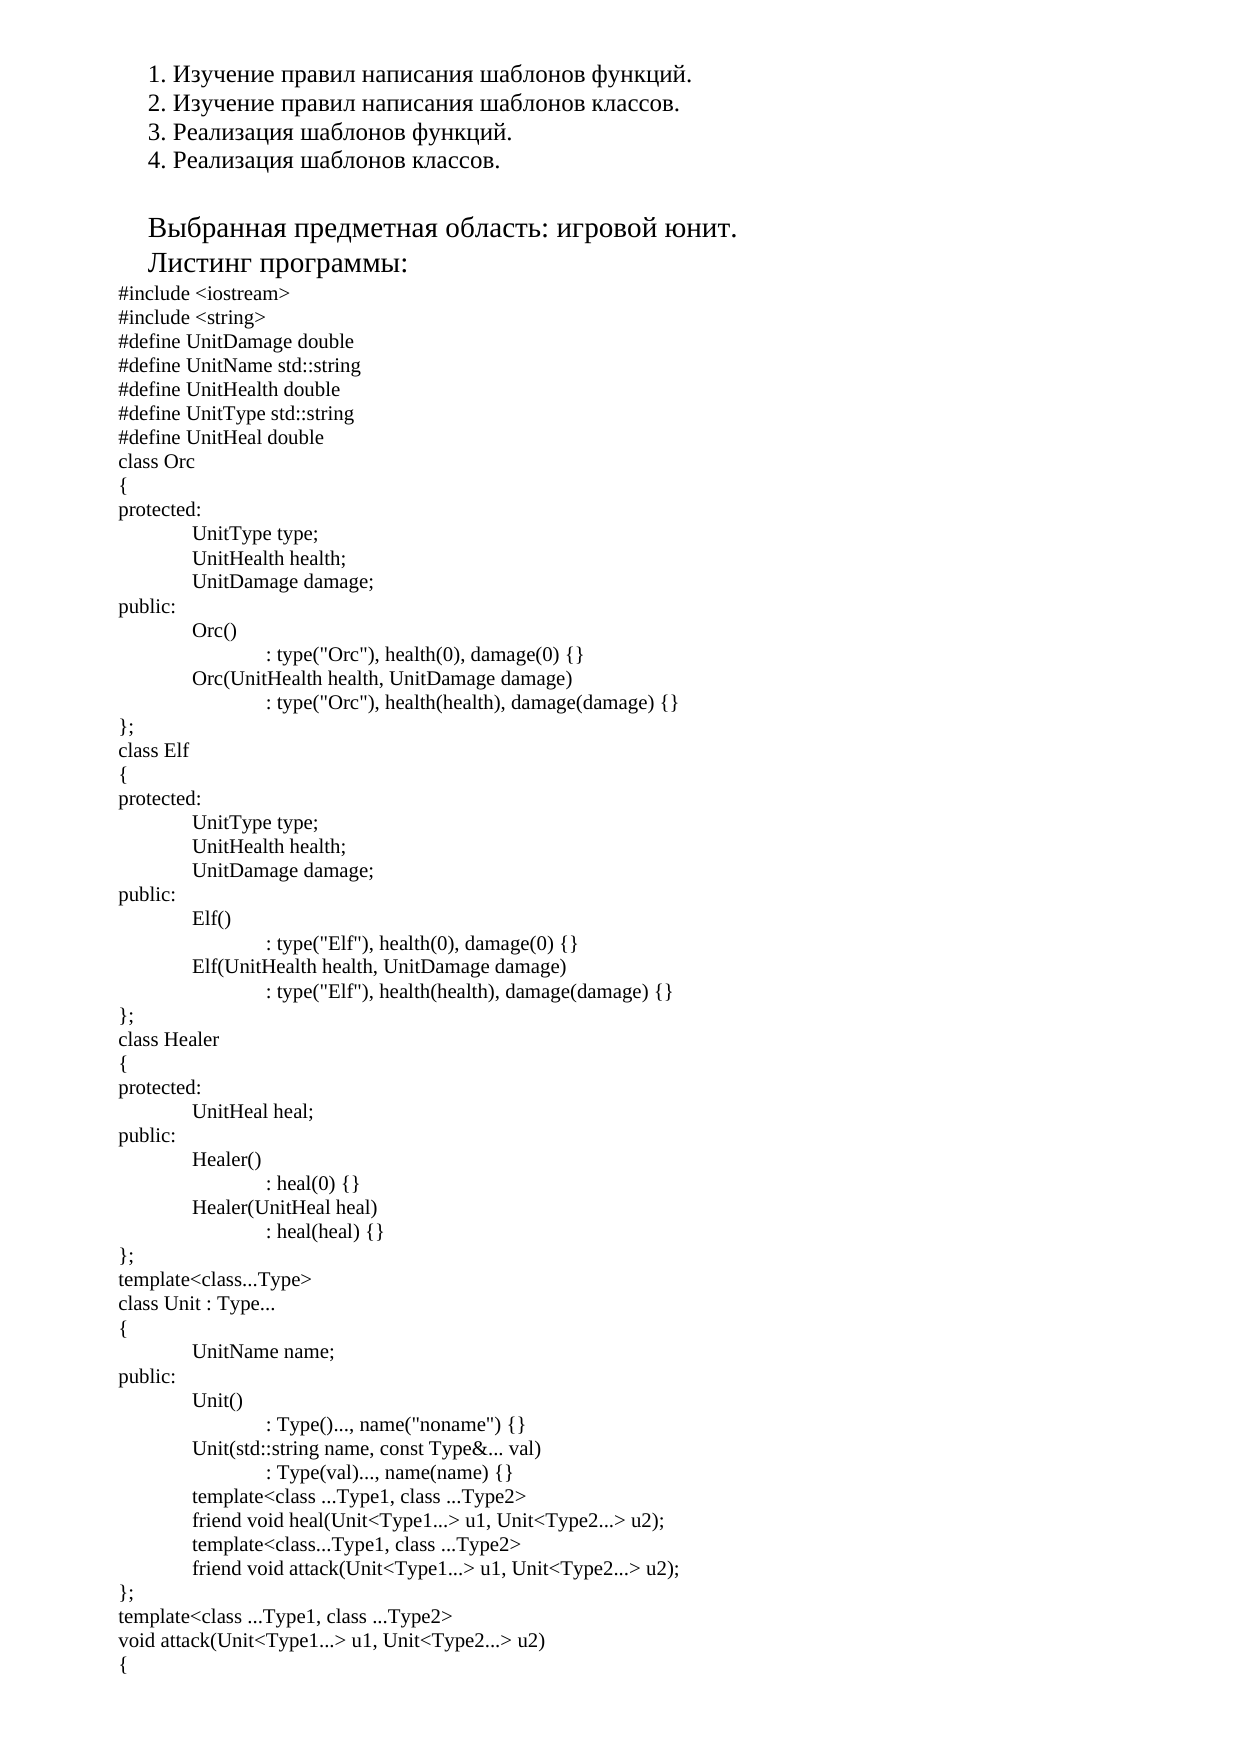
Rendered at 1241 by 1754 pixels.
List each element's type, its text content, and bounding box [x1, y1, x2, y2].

text void attack(Unit<Type1...> u1, Unit<Type2...> u2) [118, 1628, 1152, 1652]
text : type("Elf"), health(0), damage(0) {} [118, 930, 1152, 954]
text Orc() [118, 618, 1152, 642]
text UnitType type; [118, 810, 1152, 834]
text class Elf [118, 738, 1152, 762]
text : type("Orc"), health(health), damage(damage) {} [118, 690, 1152, 714]
text Healer(UnitHeal heal) [118, 1195, 1152, 1219]
text friend void attack(Unit<Type1...> u1, Unit<Type2...> u2); [118, 1556, 1152, 1580]
text UnitName name; [118, 1339, 1152, 1363]
text Healer() [118, 1147, 1152, 1171]
text Unit() [118, 1388, 1152, 1412]
text protected: [118, 497, 1152, 521]
text class Healer [118, 1027, 1152, 1051]
text UnitHeal heal; [118, 1099, 1152, 1123]
text public: [118, 882, 1152, 906]
text #include <string> [118, 305, 1152, 329]
text UnitHealth health; [118, 545, 1152, 569]
text { [118, 1315, 1152, 1339]
text template<class ...Type1, class ...Type2> [118, 1484, 1152, 1508]
text #include <iostream> [118, 281, 1152, 305]
text UnitDamage damage; [118, 858, 1152, 882]
text Orc(UnitHealth health, UnitDamage damage) [118, 666, 1152, 690]
text }; [118, 714, 1152, 738]
text : Type()..., name("noname") {} [118, 1412, 1152, 1436]
text protected: [118, 1075, 1152, 1099]
text #define UnitHealth double [118, 377, 1152, 401]
text }; [118, 1580, 1152, 1604]
text #define UnitType std::string [118, 401, 1152, 425]
text Листинг программы: [118, 245, 1152, 279]
text class Unit : Type... [118, 1291, 1152, 1315]
text : heal(0) {} [118, 1171, 1152, 1195]
text }; [118, 1003, 1152, 1027]
text UnitType type; [118, 521, 1152, 545]
text UnitHealth health; [118, 834, 1152, 858]
text #define UnitHeal double [118, 425, 1152, 449]
text { [118, 1652, 1152, 1676]
text #define UnitDamage double [118, 329, 1152, 353]
text #define UnitName std::string [118, 353, 1152, 377]
text Выбранная предметная область: игровой юнит. [118, 210, 1152, 243]
text public: [118, 1363, 1152, 1388]
text { [118, 473, 1152, 497]
text public: [118, 1123, 1152, 1147]
text protected: [118, 786, 1152, 810]
text : heal(heal) {} [118, 1219, 1152, 1243]
text { [118, 1051, 1152, 1075]
text 1. Изучение правил написания шаблонов функций. [118, 59, 1152, 88]
text public: [118, 593, 1152, 618]
text UnitDamage damage; [118, 569, 1152, 593]
text Unit(std::string name, const Type&... val) [118, 1436, 1152, 1460]
text : type("Elf"), health(health), damage(damage) {} [118, 978, 1152, 1003]
text Elf(UnitHealth health, UnitDamage damage) [118, 954, 1152, 978]
text 4. Реализация шаблонов классов. [118, 145, 1152, 174]
text template<class...Type> [118, 1267, 1152, 1291]
text Elf() [118, 906, 1152, 930]
text template<class...Type1, class ...Type2> [118, 1532, 1152, 1556]
text : Type(val)..., name(name) {} [118, 1460, 1152, 1484]
text class Orc [118, 449, 1152, 473]
text : type("Orc"), health(0), damage(0) {} [118, 642, 1152, 666]
text friend void heal(Unit<Type1...> u1, Unit<Type2...> u2); [118, 1508, 1152, 1532]
text 3. Реализация шаблонов функций. [118, 117, 1152, 145]
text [118, 1604, 1152, 1628]
text { [118, 762, 1152, 786]
text }; [118, 1243, 1152, 1267]
text 2. Изучение правил написания шаблонов классов. [118, 88, 1152, 117]
